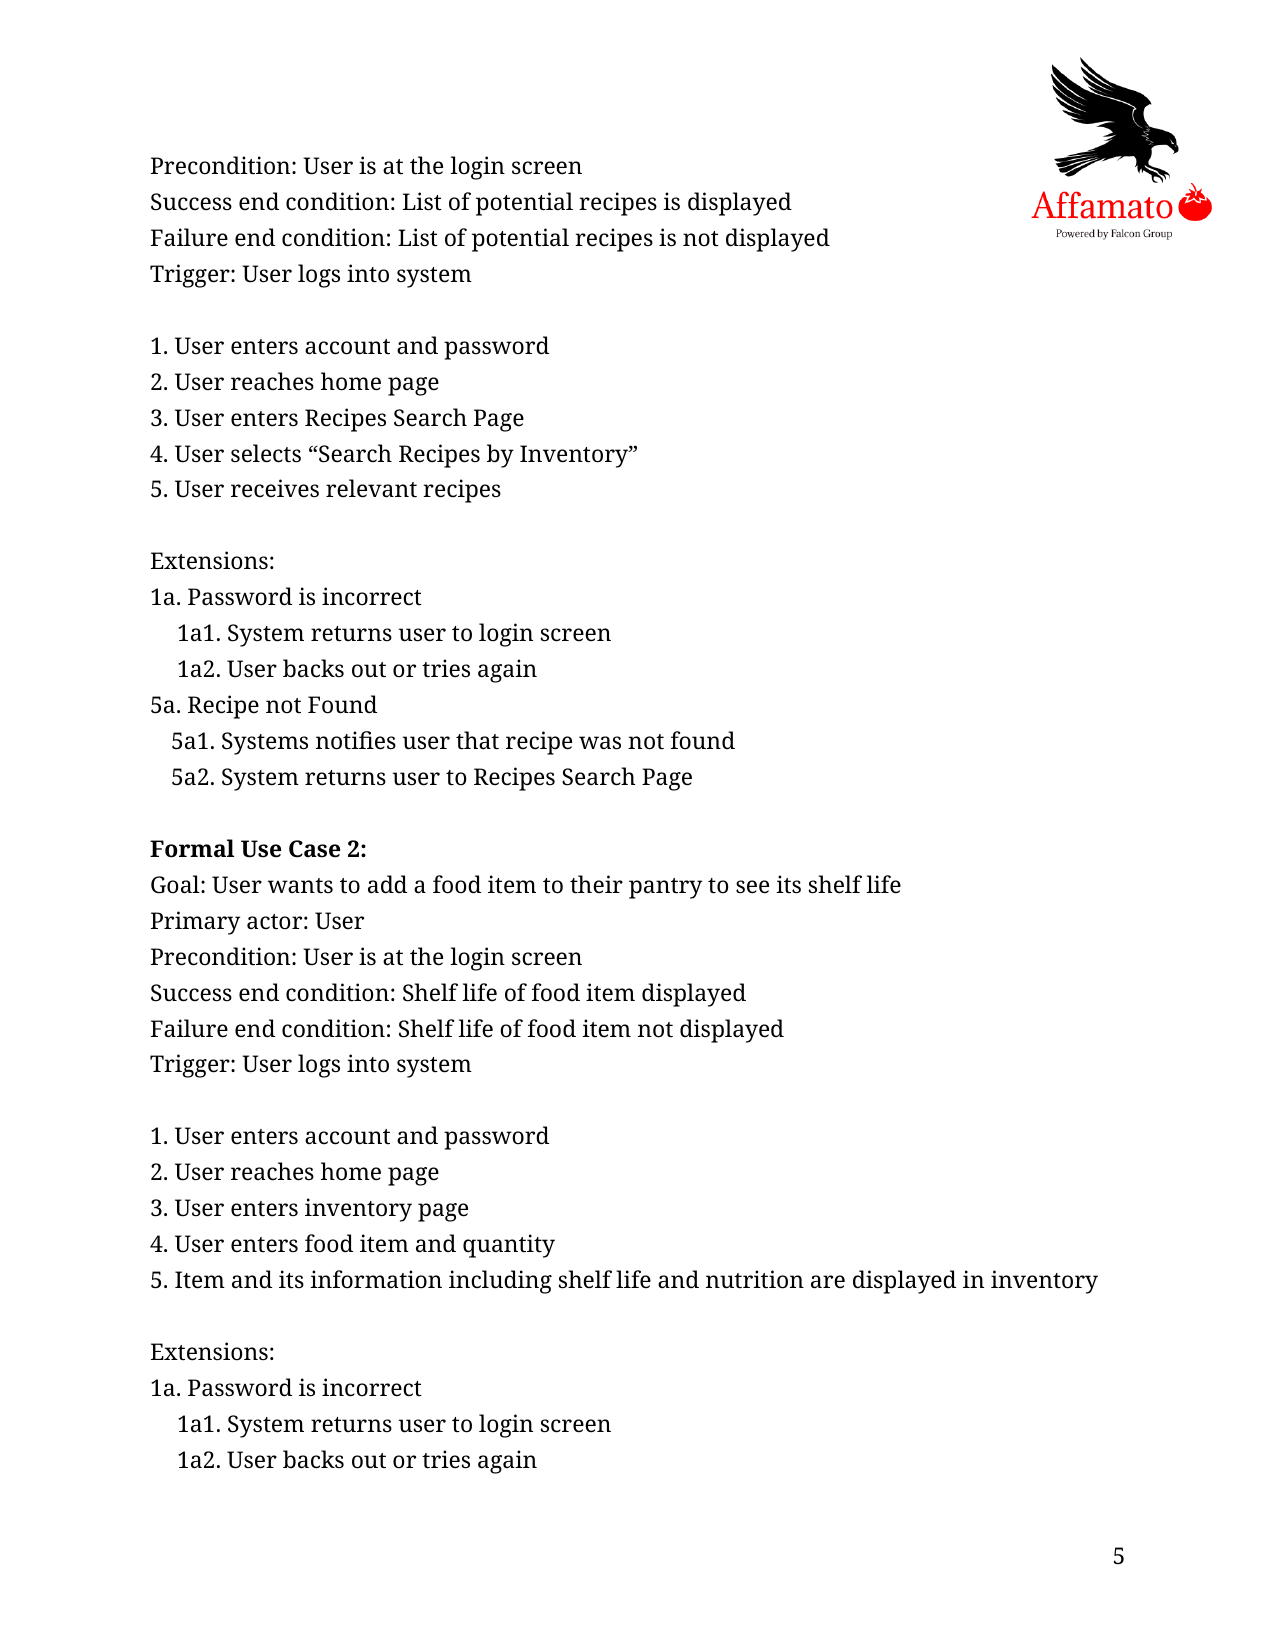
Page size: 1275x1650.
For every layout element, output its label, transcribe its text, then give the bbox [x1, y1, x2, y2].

text Extensions: [150, 545, 1125, 577]
text Success end condition: Shelf life of food item displayed [150, 977, 1125, 1008]
text Formal Use Case 2: [150, 833, 1125, 864]
text 1a1. System returns user to login screen [165, 617, 1125, 648]
text 1a. Password is incorrect [150, 1372, 1125, 1403]
text 1a1. System returns user to login screen [165, 1408, 1125, 1439]
text 5. Item and its information including shelf life and nutrition are displayed in inventory [150, 1264, 1125, 1295]
text 5a1. Systems notifies user that recipe was not found [165, 725, 1125, 756]
text 1. User enters account and password [150, 330, 1125, 361]
text 1a2. User backs out or tries again [165, 653, 1125, 684]
text Failure end condition: Shelf life of food item not displayed [150, 1012, 1125, 1044]
text 4. User selects “Search Recipes by Inventory” [150, 437, 1125, 469]
text 3. User enters Recipes Search Page [150, 402, 1125, 433]
text 2. User reaches home page [150, 366, 1125, 397]
text 4. User enters food item and quantity [150, 1228, 1125, 1259]
text Failure end condition: List of potential recipes is not displayed [150, 222, 1125, 253]
text 1. User enters account and password [150, 1120, 1125, 1152]
text 3. User enters inventory page [150, 1192, 1125, 1223]
text Goal: User wants to add a food item to their pantry to see its shelf life [150, 869, 1125, 900]
text Extensions: [150, 1336, 1125, 1367]
text Success end condition: List of potential recipes is displayed [150, 186, 1125, 217]
picture [1012, 43, 1220, 254]
text Precondition: User is at the login screen [150, 941, 1125, 972]
text 5a. Recipe not Found [150, 689, 1125, 720]
text 5. User receives relevant recipes [150, 473, 1125, 505]
text 2. User reaches home page [150, 1156, 1125, 1187]
text Trigger: User logs into system [150, 1048, 1125, 1080]
text Primary actor: User [150, 905, 1125, 936]
text 5a2. System returns user to Recipes Search Page [165, 761, 1125, 792]
text 1a2. User backs out or tries again [165, 1444, 1125, 1475]
text Precondition: User is at the login screen [150, 150, 1125, 181]
text 1a. Password is incorrect [150, 581, 1125, 612]
text Trigger: User logs into system [150, 258, 1125, 289]
